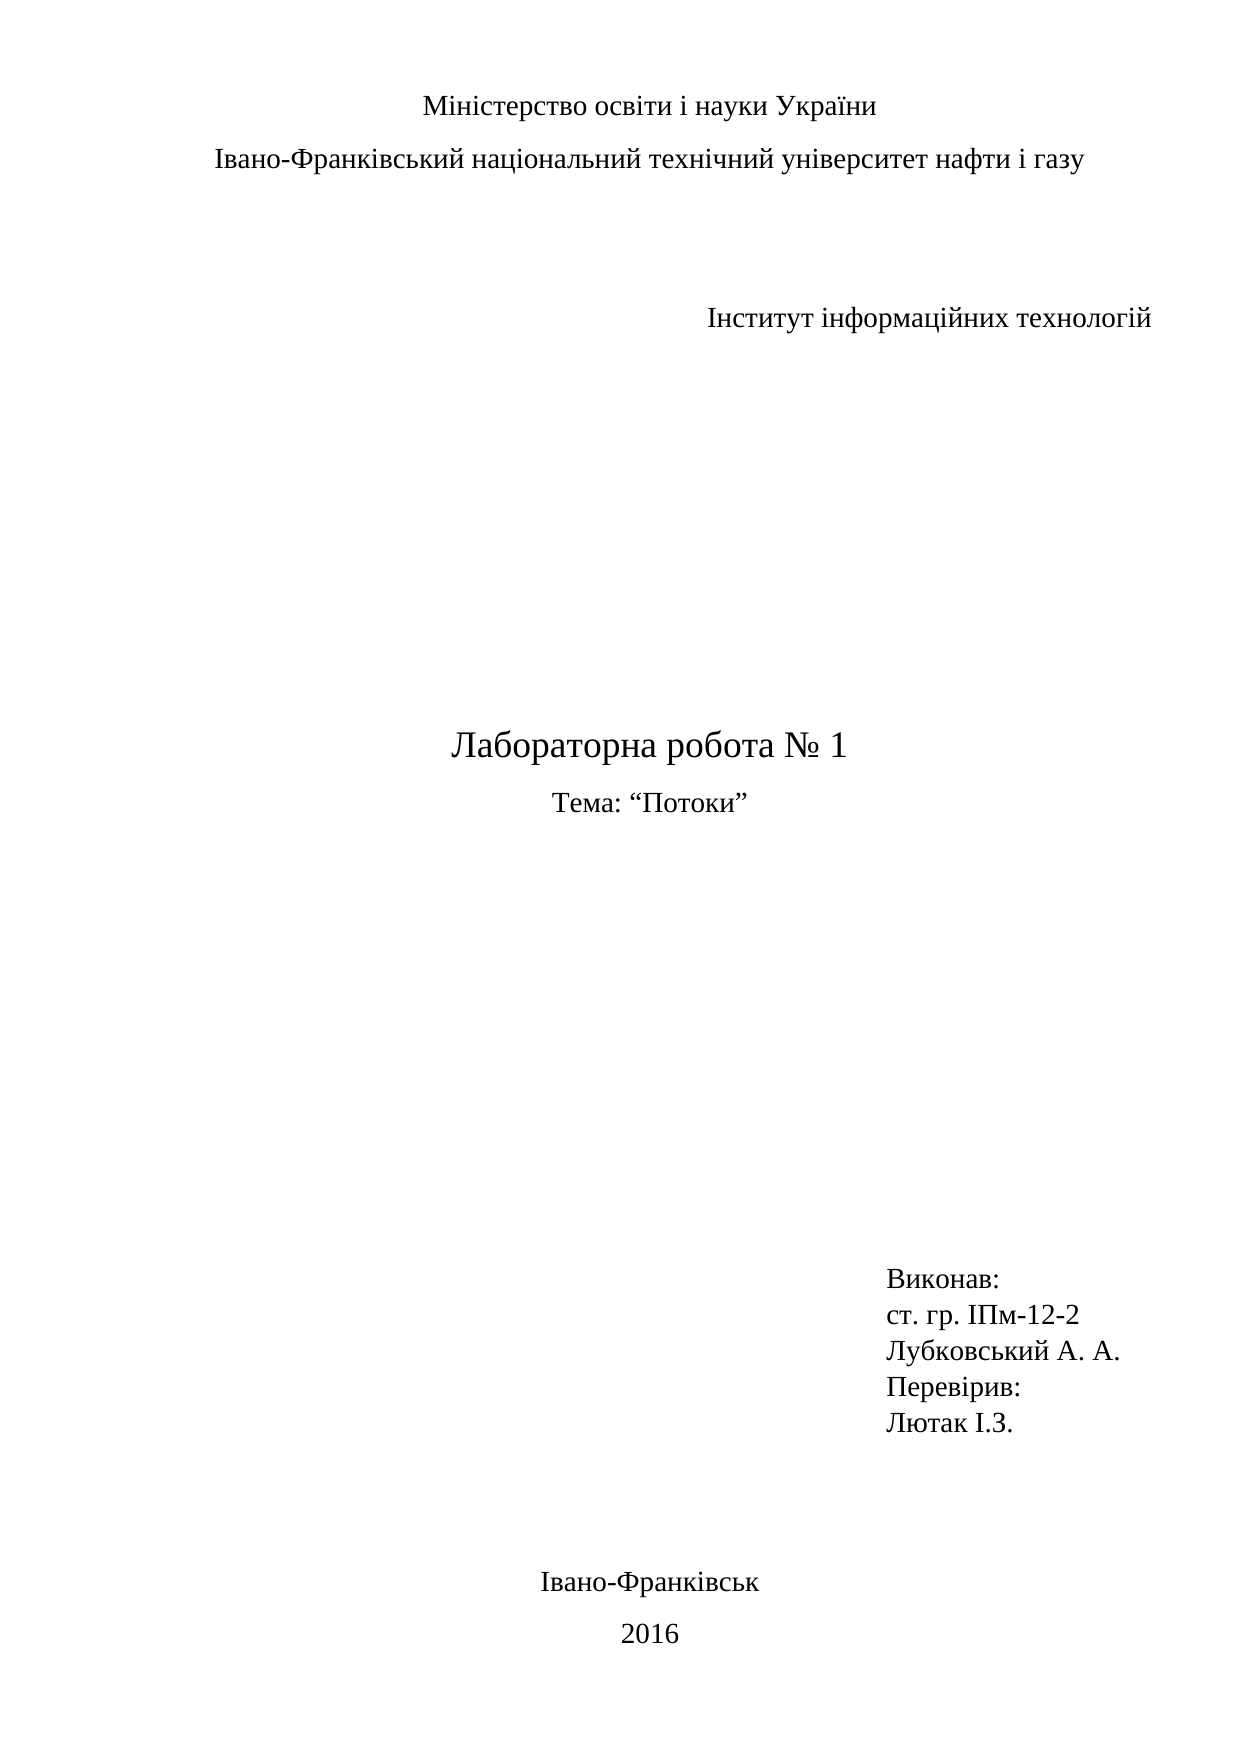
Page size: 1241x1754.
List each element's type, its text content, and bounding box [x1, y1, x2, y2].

text Інститут інформаційних технологій [148, 300, 1152, 333]
text Міністерство освіти і науки України [148, 88, 1152, 122]
text 2016 [148, 1617, 1152, 1650]
text Івано-Франківський національний технічний університет нафти і газу [148, 141, 1152, 175]
text Виконав: ст. гр. ІПм-12-2 Лубковський А. А. Перевірив: Лютак І.З. [886, 1261, 1152, 1439]
text Тема: “Потоки” [148, 786, 1152, 819]
text Лабораторна робота № 1 [148, 722, 1152, 765]
text Івано-Франківськ [148, 1564, 1152, 1597]
